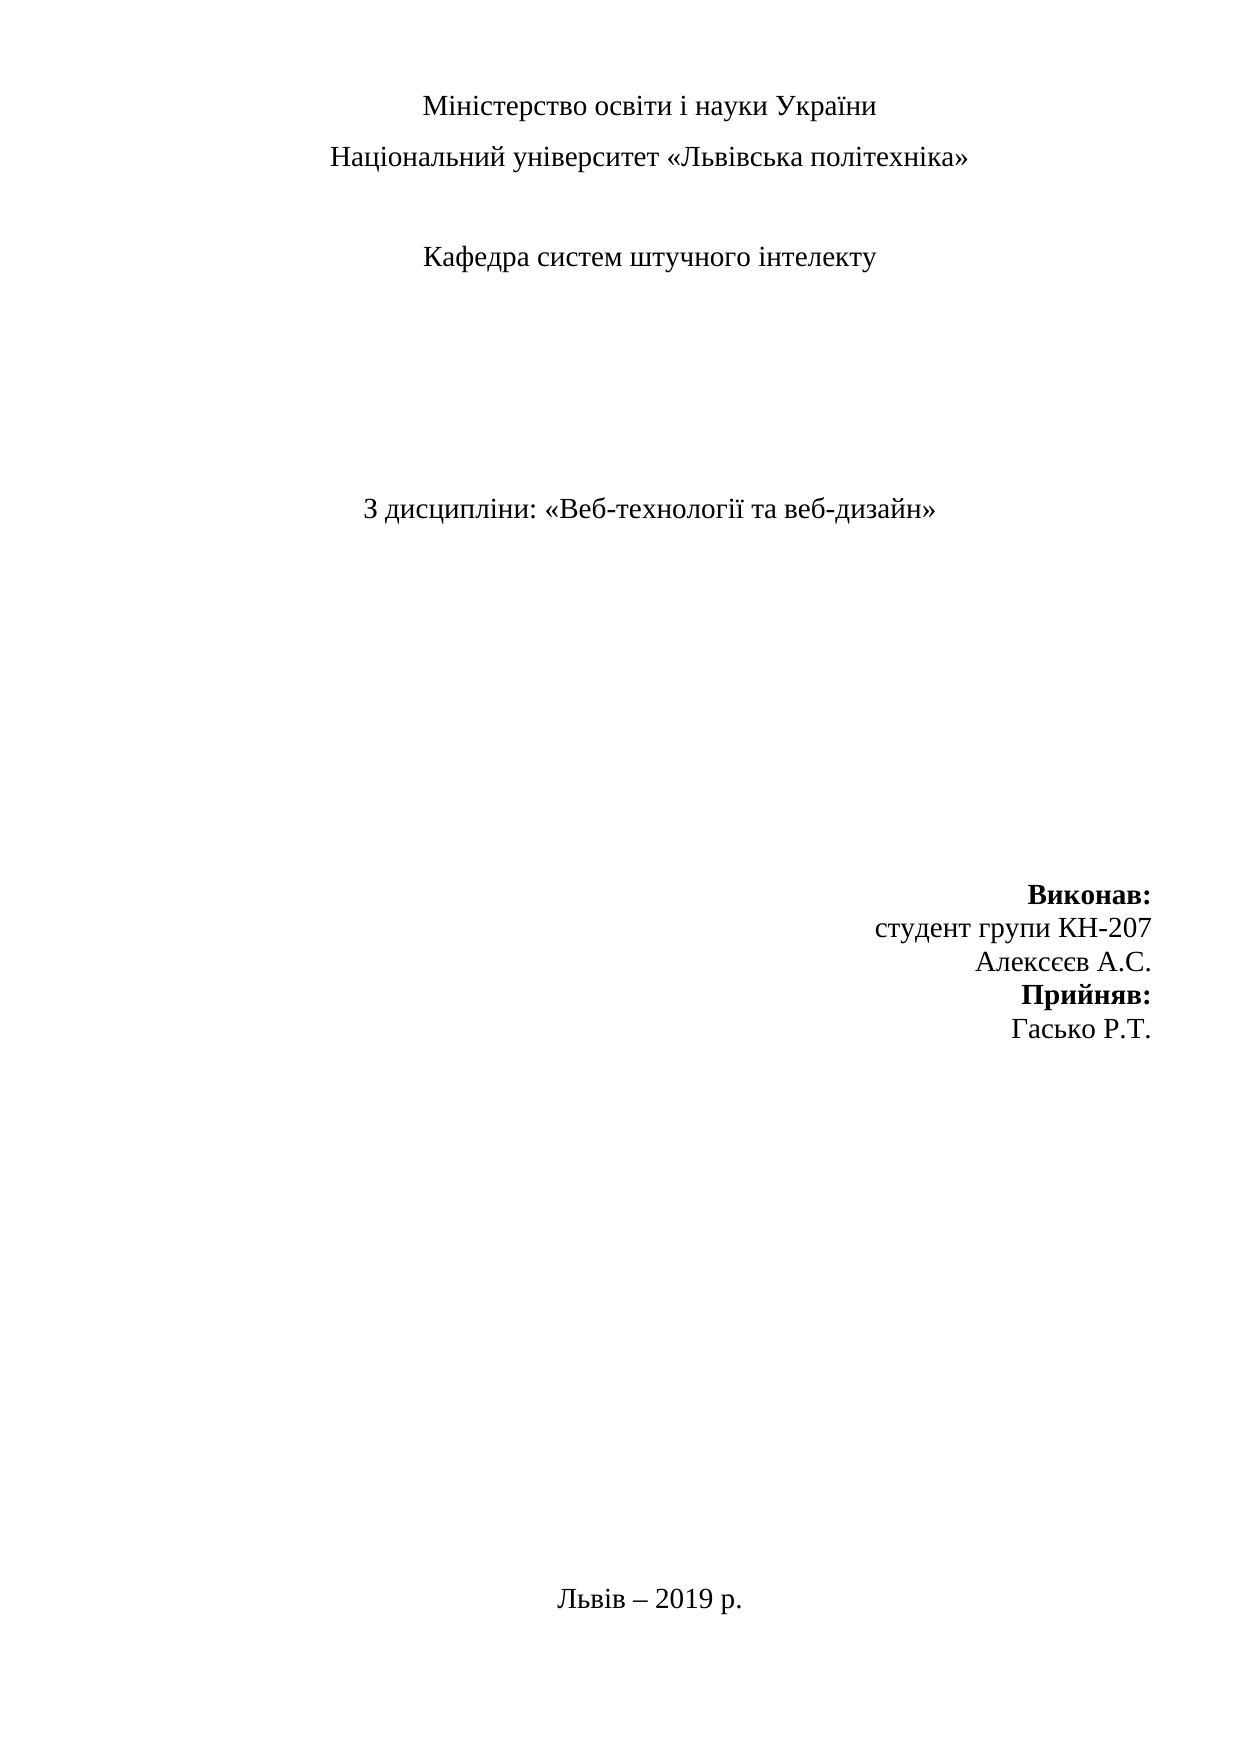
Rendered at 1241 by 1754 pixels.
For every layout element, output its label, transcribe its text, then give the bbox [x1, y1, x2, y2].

text Національний університет «Львівська політехніка» [148, 139, 1152, 172]
text Міністерство освіти і науки України [148, 88, 1152, 122]
text Кафедра систем штучного інтелекту [148, 239, 1152, 273]
text Алексєєв А.С. [148, 944, 1152, 977]
text Виконав: [148, 877, 1152, 910]
text З дисципліни: «Веб-технології та веб-дизайн» [148, 491, 1152, 524]
text Прийняв: [148, 977, 1152, 1011]
text Львів – 2019 р. [148, 1581, 1152, 1615]
text студент групи КН-207 [148, 910, 1152, 944]
text Гасько Р.Т. [148, 1011, 1152, 1044]
